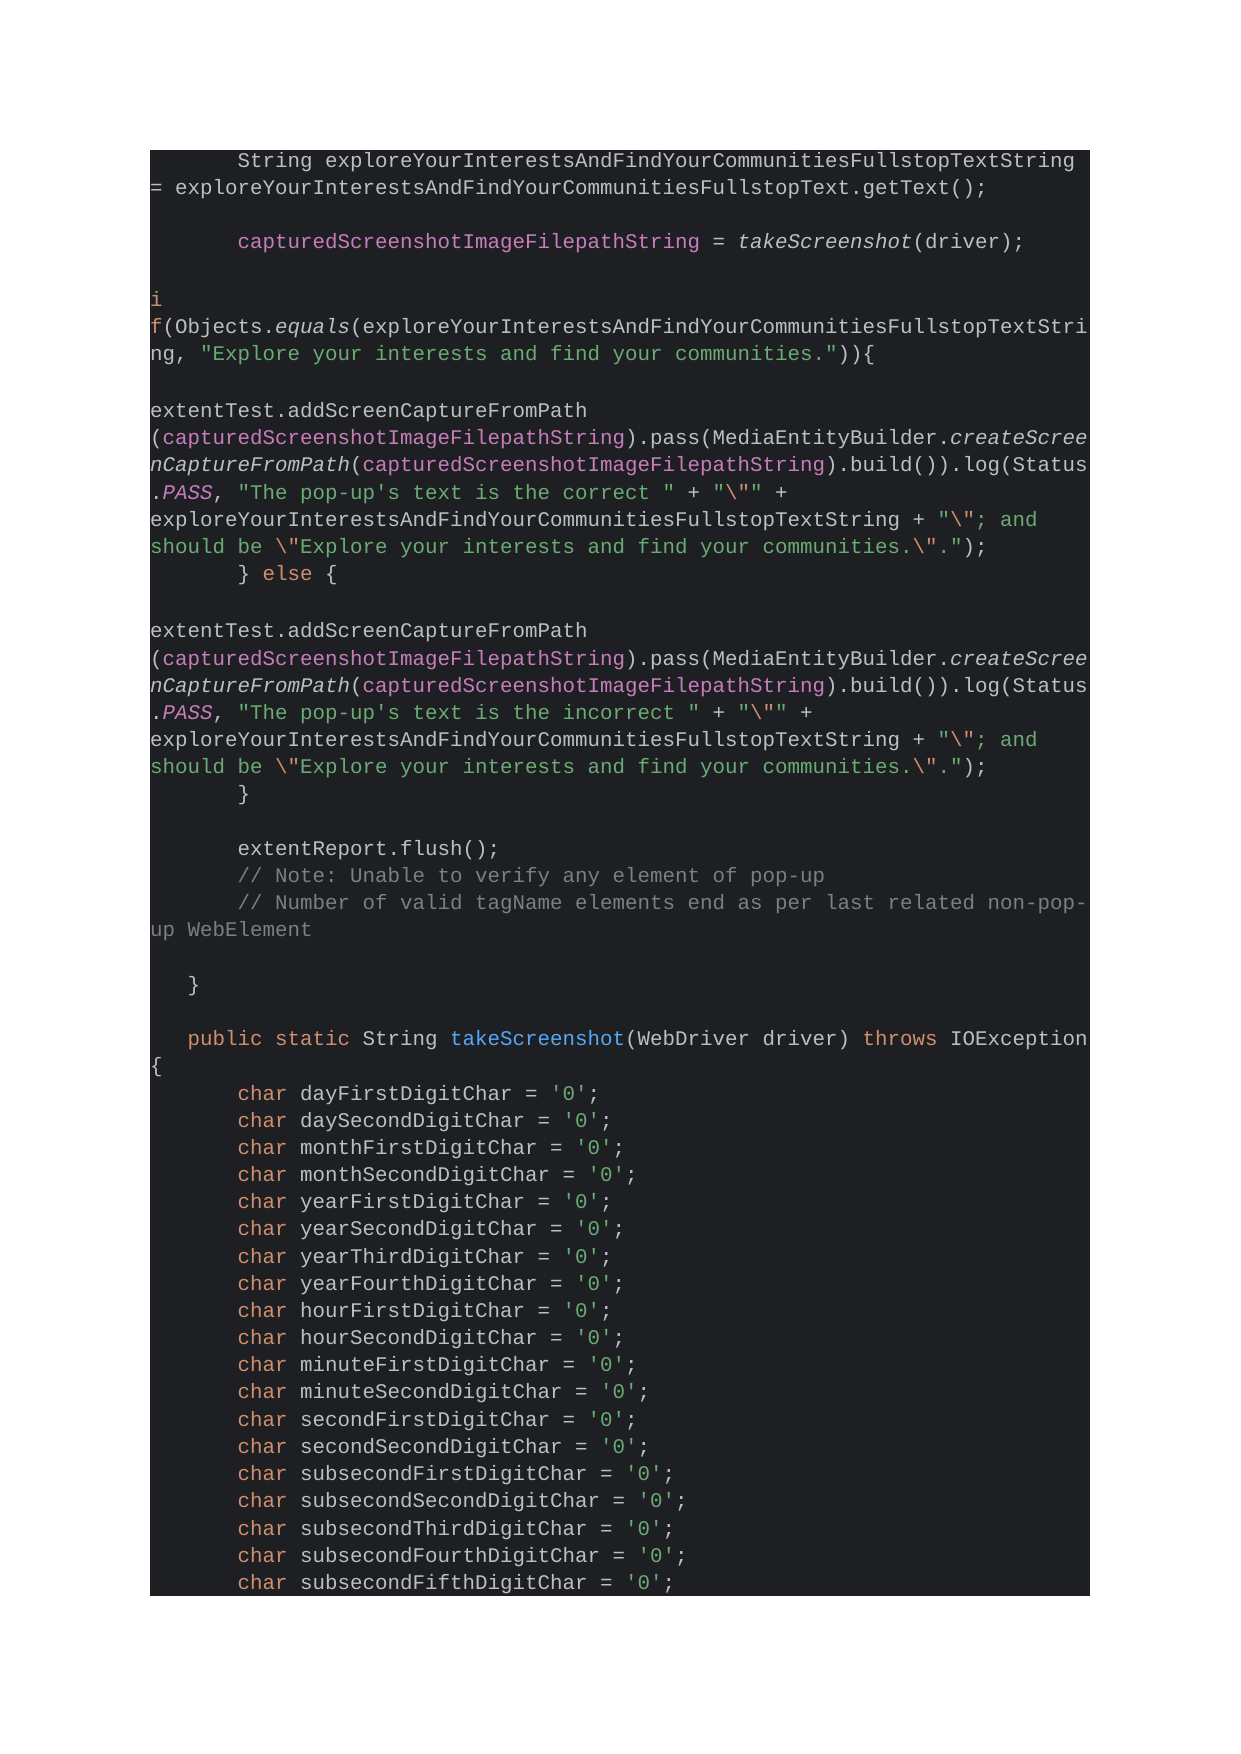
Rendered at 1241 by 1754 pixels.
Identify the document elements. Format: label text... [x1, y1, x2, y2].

text char hourFirstDigitChar = '0'; [150, 1300, 1090, 1324]
text } [150, 783, 1090, 807]
text char yearFourthDigitChar = '0'; [150, 1273, 1090, 1296]
text char minuteFirstDigitChar = '0'; [150, 1354, 1090, 1378]
text if(Objects.equals(exploreYourInterestsAndFindYourCommunitiesFullstopTextString, "Explore your interests and find your communities.")){ [150, 259, 1090, 367]
text } [150, 974, 1090, 997]
text public static String takeScreenshot(WebDriver driver) throws IOException { [150, 1028, 1090, 1079]
text char subsecondFirstDigitChar = '0'; [150, 1463, 1090, 1487]
text char daySecondDigitChar = '0'; [150, 1110, 1090, 1133]
text // Note: Unable to verify any element of pop-up [150, 865, 1090, 889]
text char subsecondFourthDigitChar = '0'; [150, 1545, 1090, 1568]
text char yearFirstDigitChar = '0'; [150, 1191, 1090, 1215]
text char minuteSecondDigitChar = '0'; [150, 1382, 1090, 1405]
text extentTest.addScreenCaptureFromPath(capturedScreenshotImageFilepathString).pass(MediaEntityBuilder.createScreenCaptureFromPath(capturedScreenshotImageFilepathString).build()).log(Status.PASS, "The pop-up's text is the correct " + "\"" + exploreYourInterestsAndFindYourCommunitiesFullstopTextString + "\"; and should be \"Explore your interests and find your communities.\"."); [150, 370, 1090, 560]
text char secondSecondDigitChar = '0'; [150, 1436, 1090, 1459]
text char monthFirstDigitChar = '0'; [150, 1137, 1090, 1161]
text extentTest.addScreenCaptureFromPath(capturedScreenshotImageFilepathString).pass(MediaEntityBuilder.createScreenCaptureFromPath(capturedScreenshotImageFilepathString).build()).log(Status.PASS, "The pop-up's text is the incorrect " + "\"" + exploreYourInterestsAndFindYourCommunitiesFullstopTextString + "\"; and should be \"Explore your interests and find your communities.\"."); [150, 590, 1090, 780]
text capturedScreenshotImageFilepathString = takeScreenshot(driver); [150, 232, 1090, 255]
text // Number of valid tagName elements end as per last related non-pop-up WebElement [150, 892, 1090, 943]
text String exploreYourInterestsAndFindYourCommunitiesFullstopTextString = exploreYourInterestsAndFindYourCommunitiesFullstopText.getText(); [150, 150, 1090, 201]
text char hourSecondDigitChar = '0'; [150, 1327, 1090, 1351]
text char secondFirstDigitChar = '0'; [150, 1409, 1090, 1432]
text char subsecondThirdDigitChar = '0'; [150, 1517, 1090, 1541]
text char dayFirstDigitChar = '0'; [150, 1082, 1090, 1106]
text char yearThirdDigitChar = '0'; [150, 1246, 1090, 1269]
text } else { [150, 563, 1090, 587]
text char yearSecondDigitChar = '0'; [150, 1218, 1090, 1242]
text char subsecondFifthDigitChar = '0'; [150, 1572, 1090, 1596]
text char monthSecondDigitChar = '0'; [150, 1164, 1090, 1188]
text extentReport.flush(); [150, 838, 1090, 861]
text char subsecondSecondDigitChar = '0'; [150, 1490, 1090, 1514]
